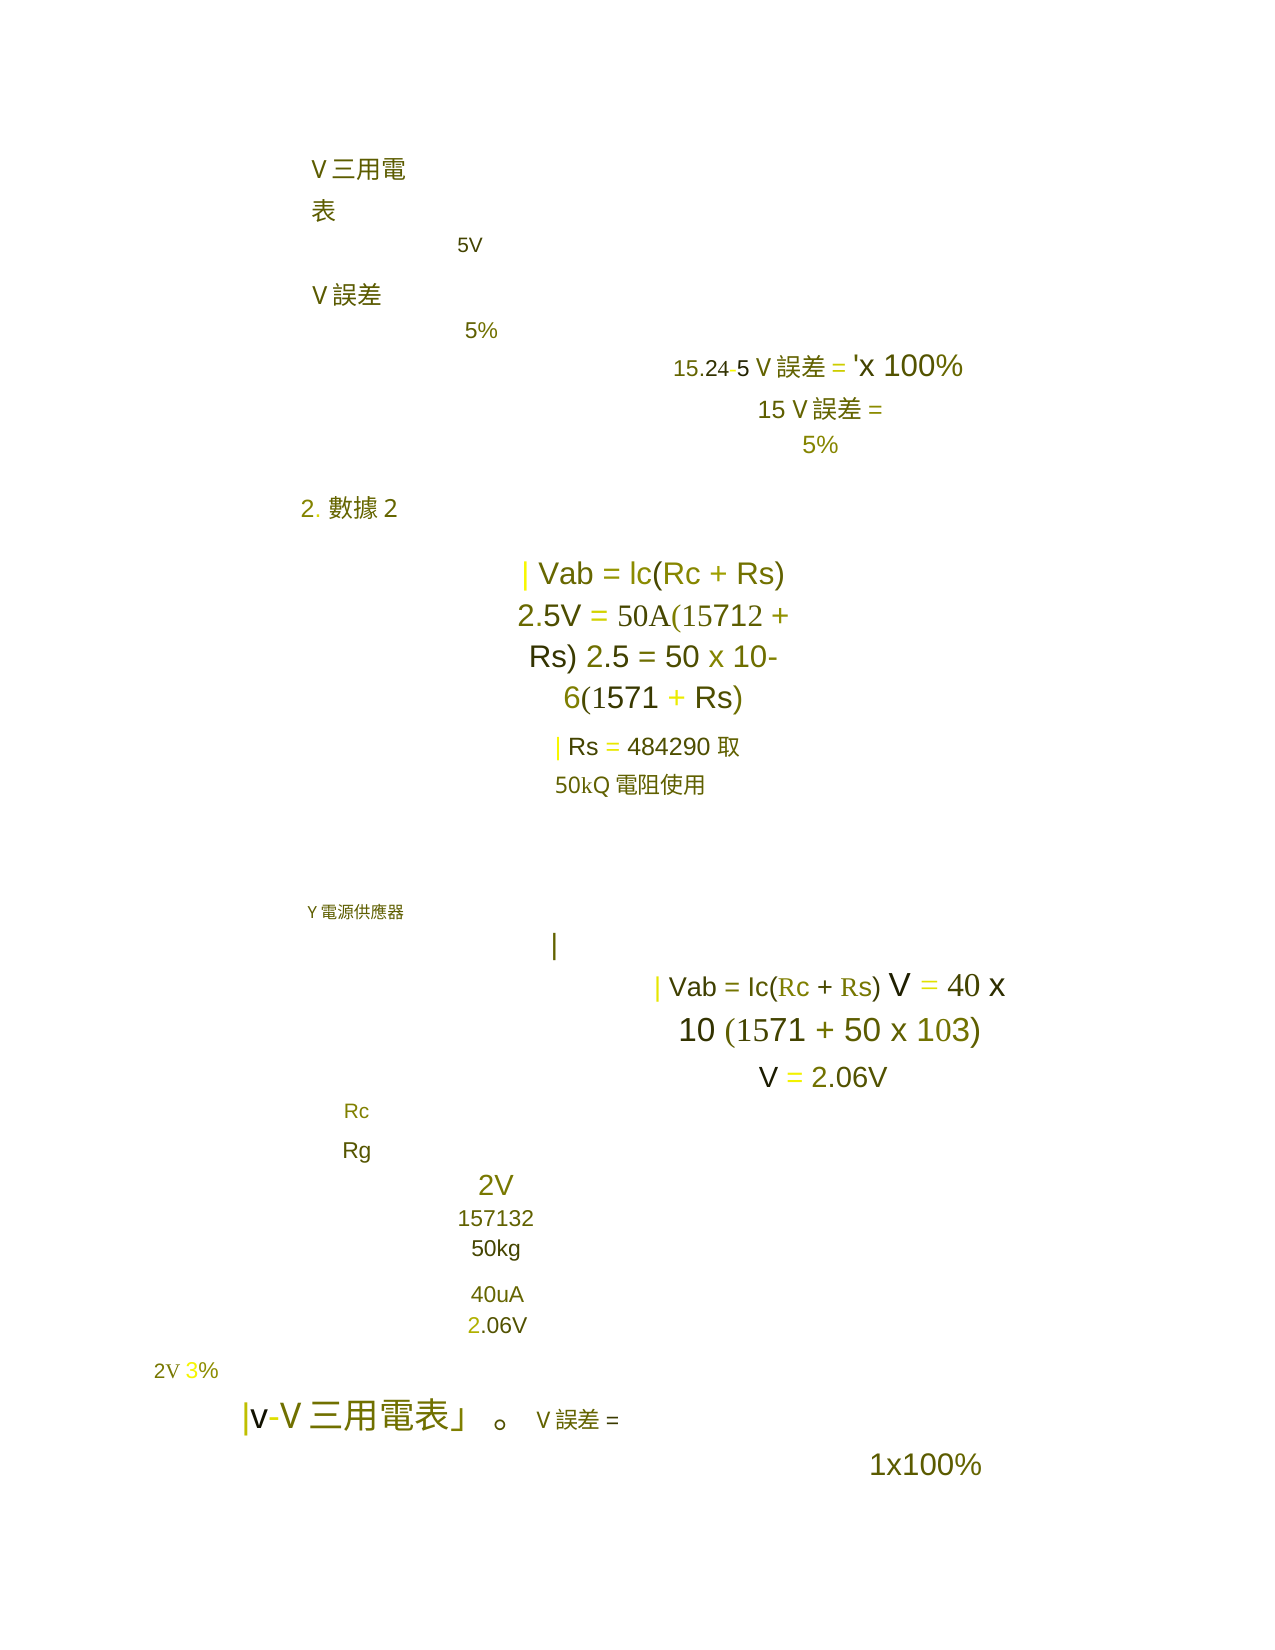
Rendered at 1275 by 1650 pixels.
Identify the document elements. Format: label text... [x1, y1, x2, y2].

text 2V 157132 50kg [444, 1168, 547, 1262]
text Y電源供應器 [307, 899, 435, 923]
text 5% [464, 317, 522, 343]
text 2. 數據2 [300, 488, 434, 524]
text 40uA 2.06V [452, 1281, 542, 1338]
text Rg [342, 1137, 402, 1164]
text V誤差 [312, 275, 410, 312]
text 5V [457, 233, 524, 257]
text 15 V誤差 = 5% [737, 389, 902, 458]
text |v-V三用電表」 。 V誤差 = [241, 1387, 976, 1438]
text V = 2.06V [758, 1060, 892, 1093]
text 15.24-5 V誤差 = 'x 100% [659, 347, 977, 384]
text | [550, 927, 594, 961]
text | Rs = 484290 取50kQ電阻使用 [554, 729, 762, 800]
text 1x100% [869, 1446, 1007, 1482]
text | Vab = Ic(Rc + Rs) V = 40 x 10 (1571 + 50 x 103) [642, 966, 1017, 1048]
text | Vab = lc(Rc + Rs) 2.5V = 50A(15712 + Rs) 2.5 = 50 x 10-6(1571 + Rs) [489, 555, 817, 715]
text V三用電表 [311, 150, 426, 228]
text Rc [343, 1098, 403, 1122]
text 2V 3% [153, 1357, 528, 1383]
